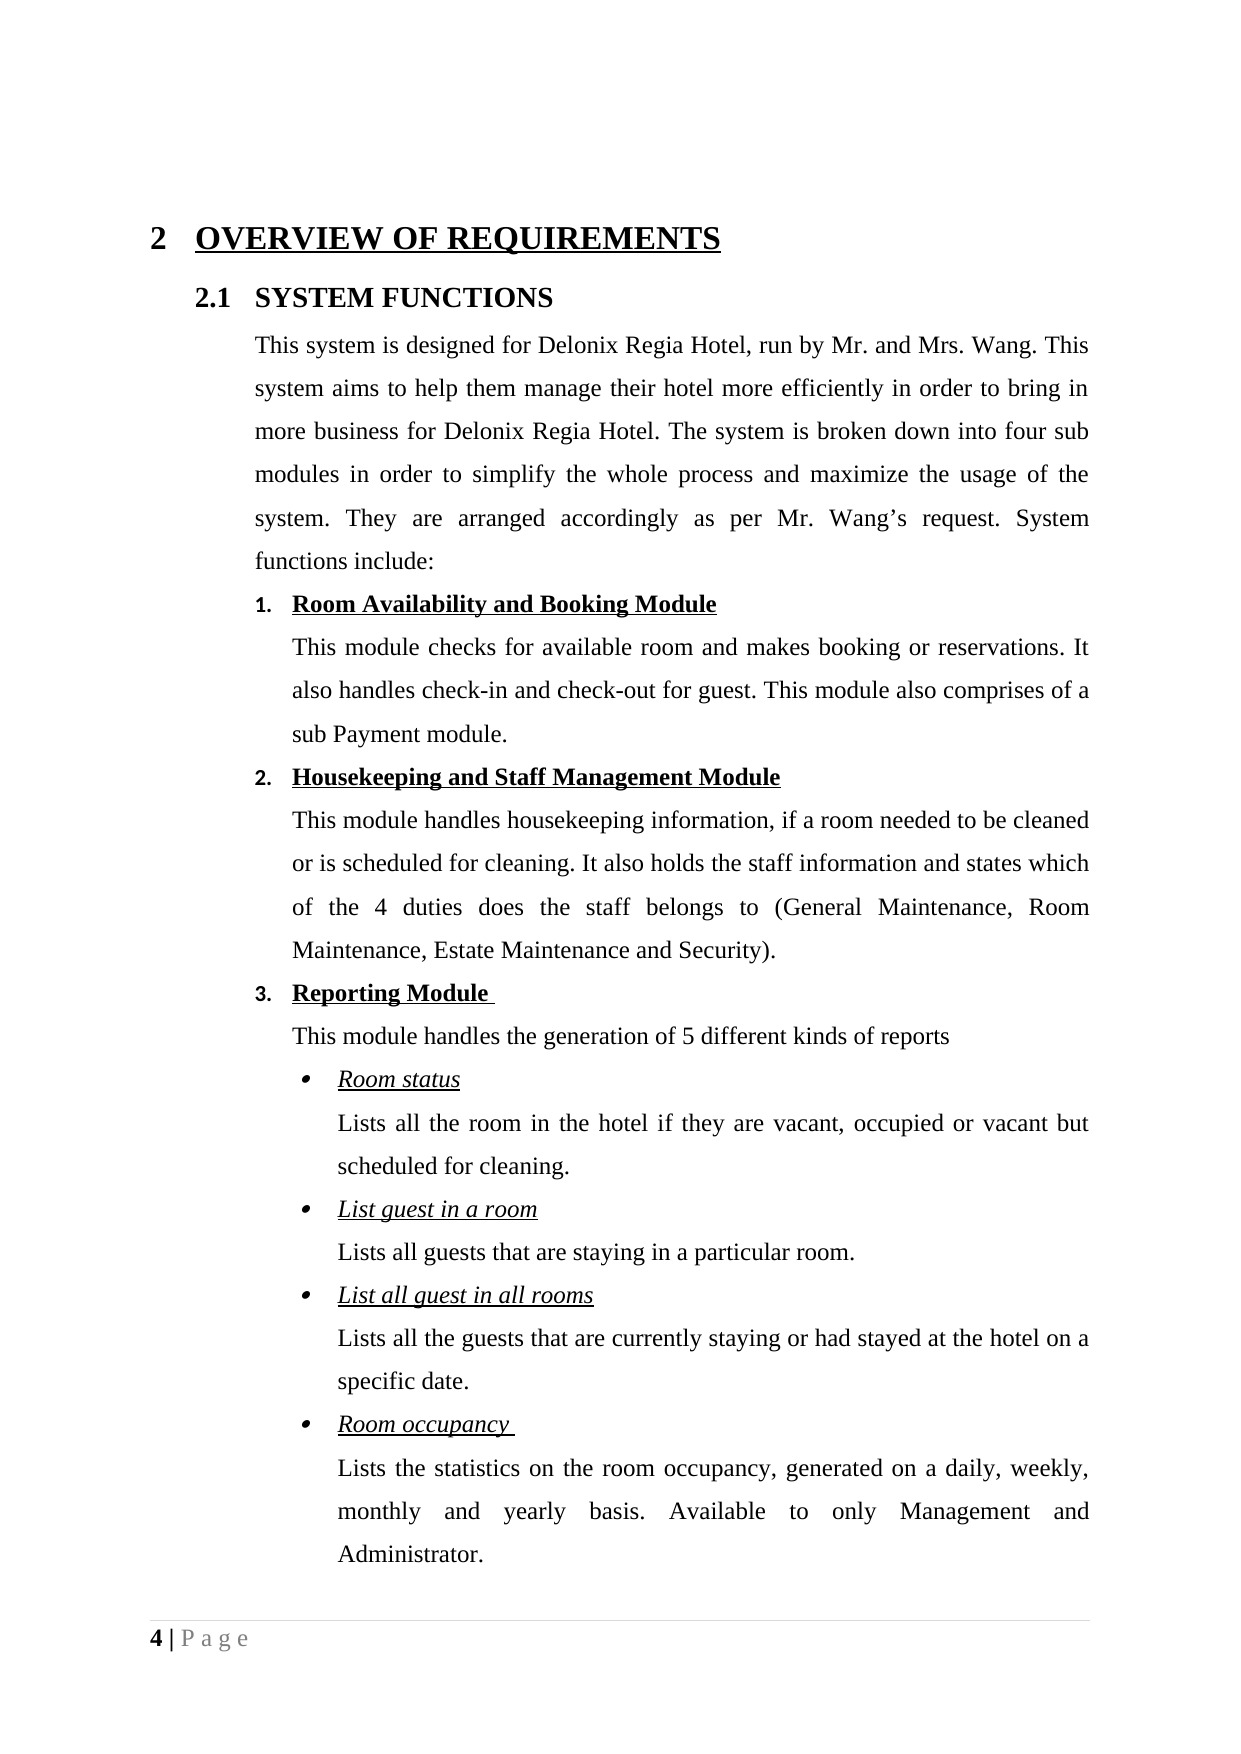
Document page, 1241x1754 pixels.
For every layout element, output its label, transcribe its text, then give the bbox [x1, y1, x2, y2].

text This module checks for available room and makes booking or reservations. It also handles check-in and check-out for guest. This module also comprises of a sub Payment module. [292, 632, 1090, 747]
text This system is designed for Delonix Regia Hotel, run by Mr. and Mrs. Wang. This system aims to help them manage their hotel more efficiently in order to bring in more business for Delonix Regia Hotel. The system is broken down into four sub modules in order to simplify the whole process and maximize the usage of the system. They are arranged accordingly as per Mr. Wang’s request. System functions include: [254, 330, 1090, 574]
list Lists the statistics on the room occupancy, generated on a daily, weekly, monthly and yearly basis. Available to only Management and Administrator. [337, 1453, 1090, 1568]
list Room Availability and Booking Module [254, 589, 1090, 618]
list List all guest in all rooms [300, 1280, 1090, 1309]
list Housekeeping and Staff Management Module [254, 762, 1090, 791]
subtitle SYSTEM FUNCTIONS [194, 280, 1090, 313]
text This module handles the generation of 5 different kinds of reports [225, 1021, 1090, 1050]
list Reporting Module [254, 978, 1090, 1007]
list Lists all guests that are staying in a particular room. [300, 1237, 1090, 1266]
list Room occupancy [300, 1409, 1090, 1438]
text This module handles housekeeping information, if a room needed to be cleaned or is scheduled for cleaning. It also holds the staff information and states which of the 4 duties does the staff belongs to (General Maintenance, Room Maintenance, Estate Maintenance and Security). [292, 805, 1090, 963]
subtitle OVERVIEW OF REQUIREMENTS [150, 218, 1090, 256]
list Room status [300, 1064, 1090, 1093]
list Lists all the room in the hotel if they are vacant, occupied or vacant but scheduled for cleaning. [337, 1108, 1090, 1179]
list Lists all the guests that are currently staying or had stayed at the hotel on a specific date. [337, 1323, 1090, 1395]
list List guest in a room [300, 1194, 1090, 1223]
